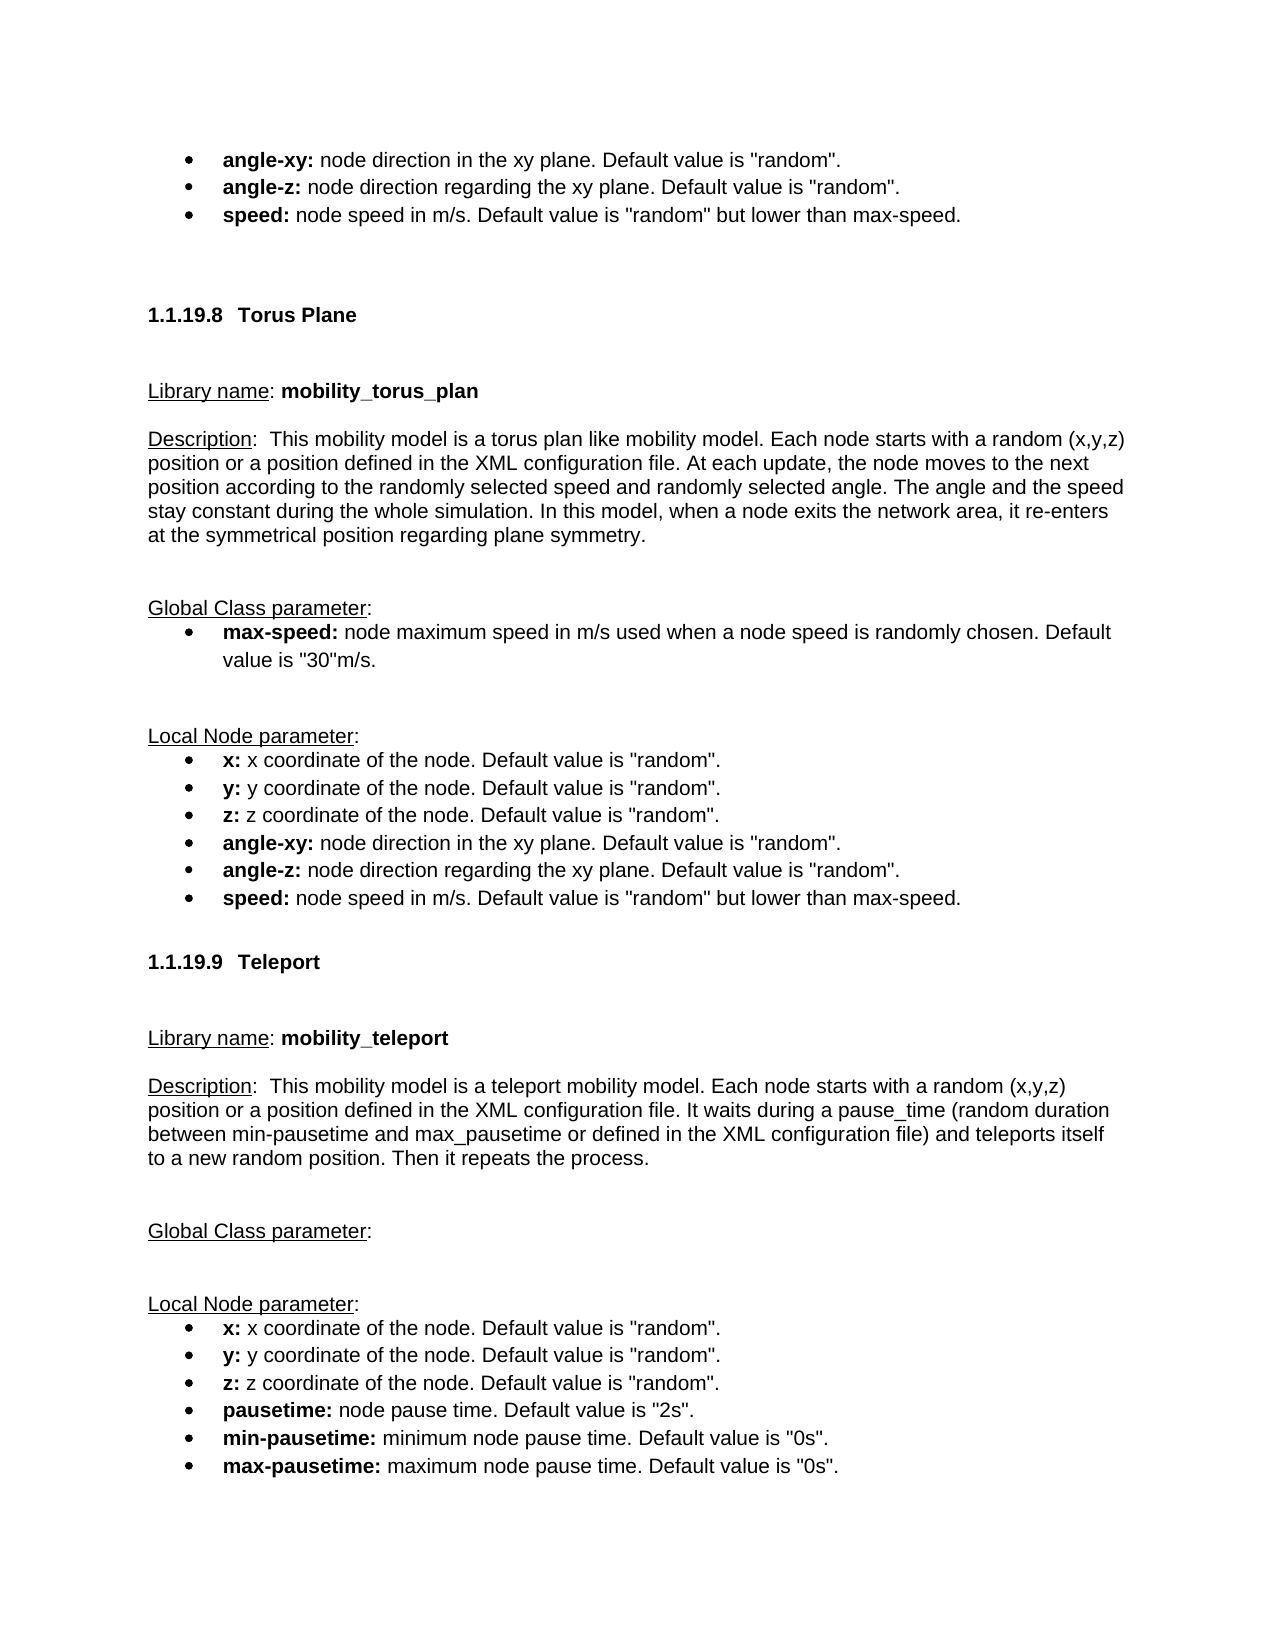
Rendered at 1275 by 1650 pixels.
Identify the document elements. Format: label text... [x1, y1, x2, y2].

list max-pausetime: maximum node pause time. Default value is "0s". [185, 1453, 1127, 1478]
text Global Class parameter: [148, 1219, 1127, 1243]
list speed: node speed in m/s. Default value is "random" but lower than max-speed. [185, 886, 1127, 910]
list angle-xy: node direction in the xy plane. Default value is "random". [185, 148, 1127, 172]
list angle-xy: node direction in the xy plane. Default value is "random". [185, 831, 1127, 855]
list z: z coordinate of the node. Default value is "random". [185, 1371, 1127, 1395]
list y: y coordinate of the node. Default value is "random". [185, 776, 1127, 799]
list y: y coordinate of the node. Default value is "random". [185, 1343, 1127, 1367]
list angle-z: node direction regarding the xy plane. Default value is "random". [185, 175, 1127, 199]
list x: x coordinate of the node. Default value is "random". [185, 1316, 1127, 1339]
subtitle Torus Plane [148, 303, 1127, 327]
list angle-z: node direction regarding the xy plane. Default value is "random". [185, 858, 1127, 882]
list speed: node speed in m/s. Default value is "random" but lower than max-speed. [185, 203, 1127, 227]
list min-pausetime: minimum node pause time. Default value is "0s". [185, 1426, 1127, 1450]
text Global Class parameter: [148, 596, 1127, 620]
list x: x coordinate of the node. Default value is "random". [185, 748, 1127, 772]
list max-speed: node maximum speed in m/s used when a node speed is randomly chosen. Default value is "30"m/s. [185, 620, 1127, 671]
text Local Node parameter: [148, 724, 1127, 748]
text Library name: mobility_teleport Description: This mobility model is a teleport mobility model. Each node starts with a random (x,y,z) position or a position defined in the XML configuration file. It waits during a pause_time (random duration between min-pausetime and max_pausetime or defined in the XML configuration file) and teleports itself to a new random position. Then it repeats the process. [148, 1026, 1127, 1170]
text Library name: mobility_torus_plan Description: This mobility model is a torus plan like mobility model. Each node starts with a random (x,y,z) position or a position defined in the XML configuration file. At each update, the node moves to the next position according to the randomly selected speed and randomly selected angle. The angle and the speed stay constant during the whole simulation. In this model, when a node exits the network area, it re-enters at the symmetrical position regarding plane symmetry. [148, 379, 1127, 547]
list pausetime: node pause time. Default value is "2s". [185, 1398, 1127, 1422]
list z: z coordinate of the node. Default value is "random". [185, 803, 1127, 827]
text Local Node parameter: [148, 1292, 1127, 1316]
subtitle Teleport [148, 950, 1127, 974]
